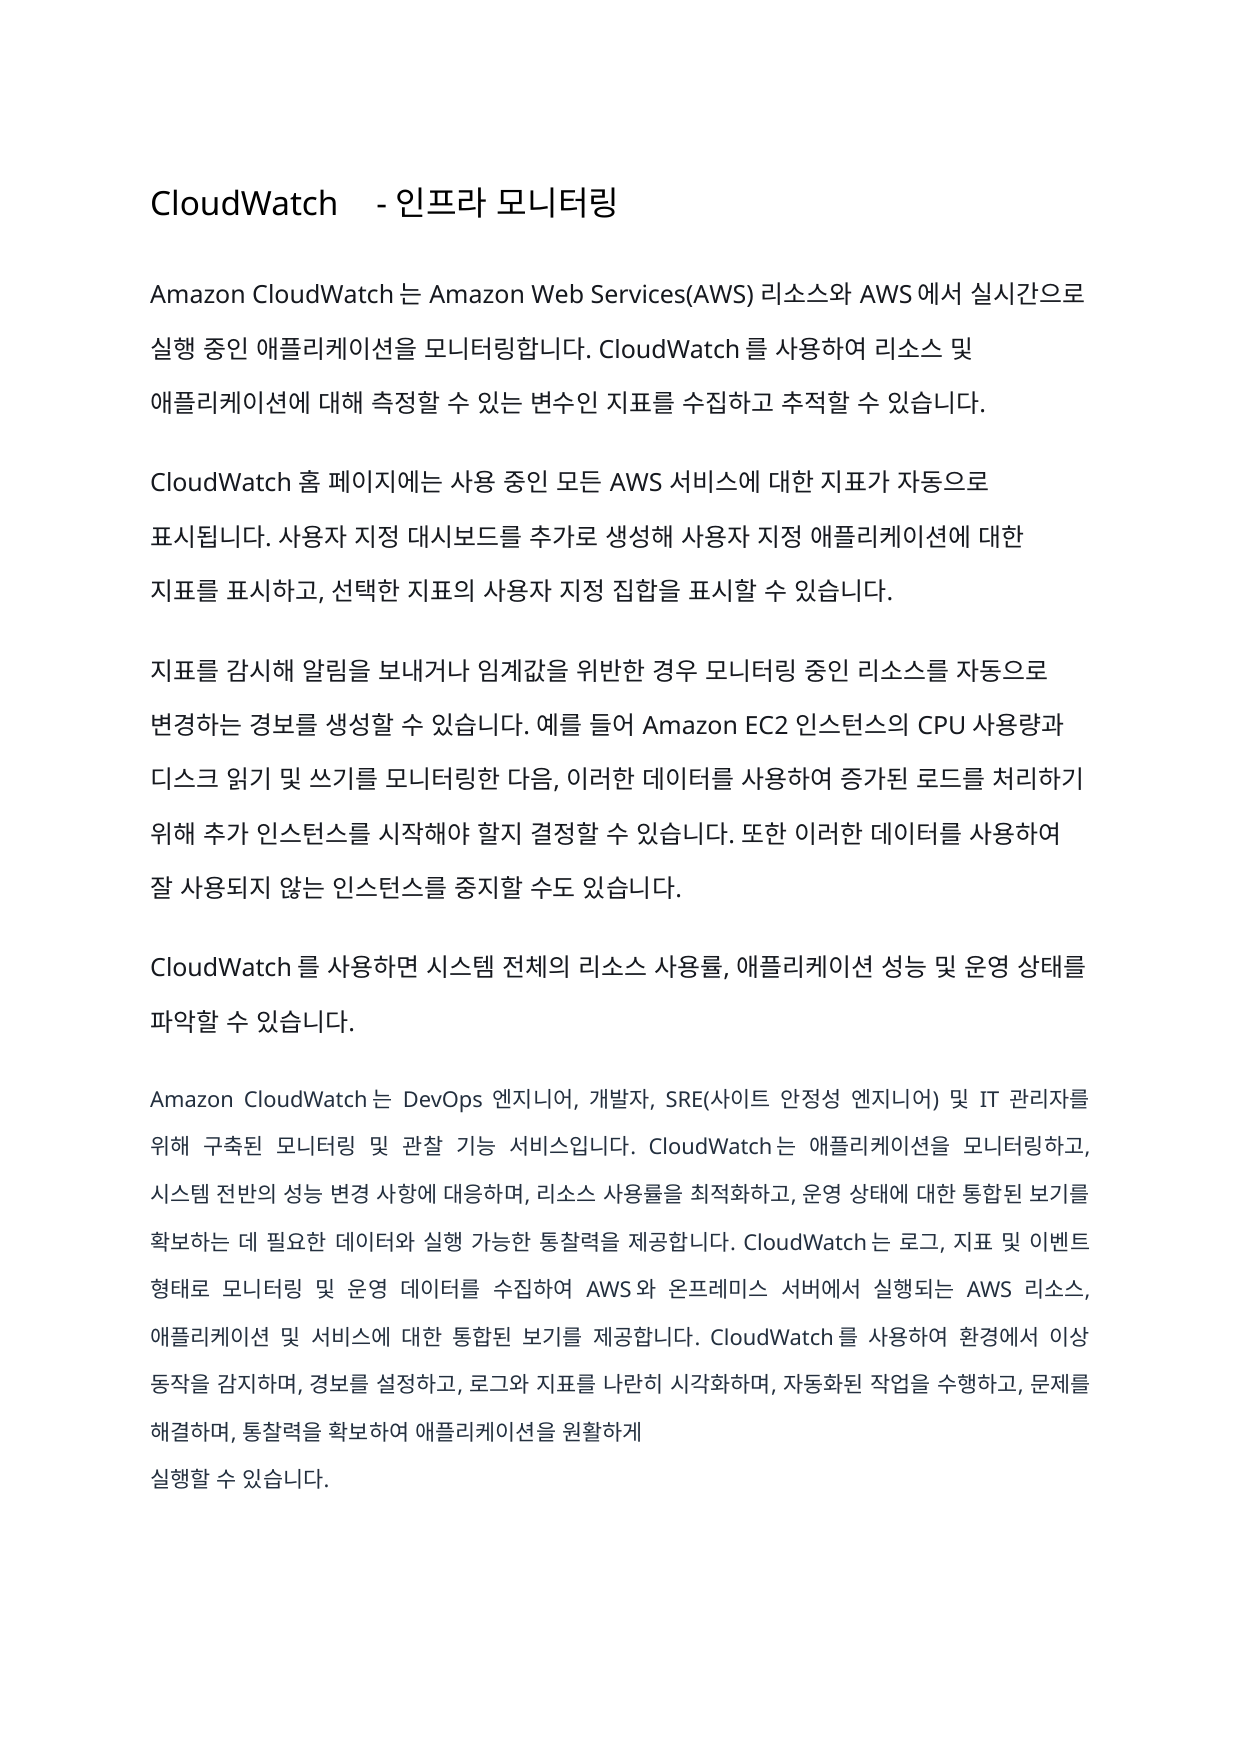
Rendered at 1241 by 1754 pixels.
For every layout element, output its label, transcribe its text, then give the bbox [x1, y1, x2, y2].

text Amazon CloudWatch는 DevOps 엔지니어, 개발자, SRE(사이트 안정성 엔지니어) 및 IT 관리자를 위해 구축된 모니터링 및 관찰 기능 서비스입니다. CloudWatch는 애플리케이션을 모니터링하고, 시스템 전반의 성능 변경 사항에 대응하며, 리소스 사용률을 최적화하고, 운영 상태에 대한 통합된 보기를 확보하는 데 필요한 데이터와 실행 가능한 통찰력을 제공합니다. CloudWatch는 로그, 지표 및 이벤트 형태로 모니터링 및 운영 데이터를 수집하여 AWS와 온프레미스 서버에서 실행되는 AWS 리소스, 애플리케이션 및 서비스에 대한 통합된 보기를 제공합니다. CloudWatch를 사용하여 환경에서 이상 동작을 감지하며, 경보를 설정하고, 로그와 지표를 나란히 시각화하며, 자동화된 작업을 수행하고, 문제를 해결하며, 통찰력을 확보하여 애플리케이션을 원활하게 실행할 수 있습니다. [150, 1082, 1090, 1494]
text Amazon CloudWatch는 Amazon Web Services(AWS) 리소스와 AWS에서 실시간으로 실행 중인 애플리케이션을 모니터링합니다. CloudWatch를 사용하여 리소스 및 애플리케이션에 대해 측정할 수 있는 변수인 지표를 수집하고 추적할 수 있습니다. [150, 275, 1090, 420]
text CloudWatch 홈 페이지에는 사용 중인 모든 AWS 서비스에 대한 지표가 자동으로 표시됩니다. 사용자 지정 대시보드를 추가로 생성해 사용자 지정 애플리케이션에 대한 지표를 표시하고, 선택한 지표의 사용자 지정 집합을 표시할 수 있습니다. [150, 463, 1090, 608]
text 지표를 감시해 알림을 보내거나 임계값을 위반한 경우 모니터링 중인 리소스를 자동으로 변경하는 경보를 생성할 수 있습니다. 예를 들어 Amazon EC2 인스턴스의 CPU 사용량과 디스크 읽기 및 쓰기를 모니터링한 다음, 이러한 데이터를 사용하여 증가된 로드를 처리하기 위해 추가 인스턴스를 시작해야 할지 결정할 수 있습니다. 또한 이러한 데이터를 사용하여 잘 사용되지 않는 인스턴스를 중지할 수도 있습니다. [150, 651, 1090, 905]
text CloudWatch - 인프라 모니터링 [150, 177, 1090, 226]
text CloudWatch를 사용하면 시스템 전체의 리소스 사용률, 애플리케이션 성능 및 운영 상태를 파악할 수 있습니다. [150, 948, 1090, 1038]
